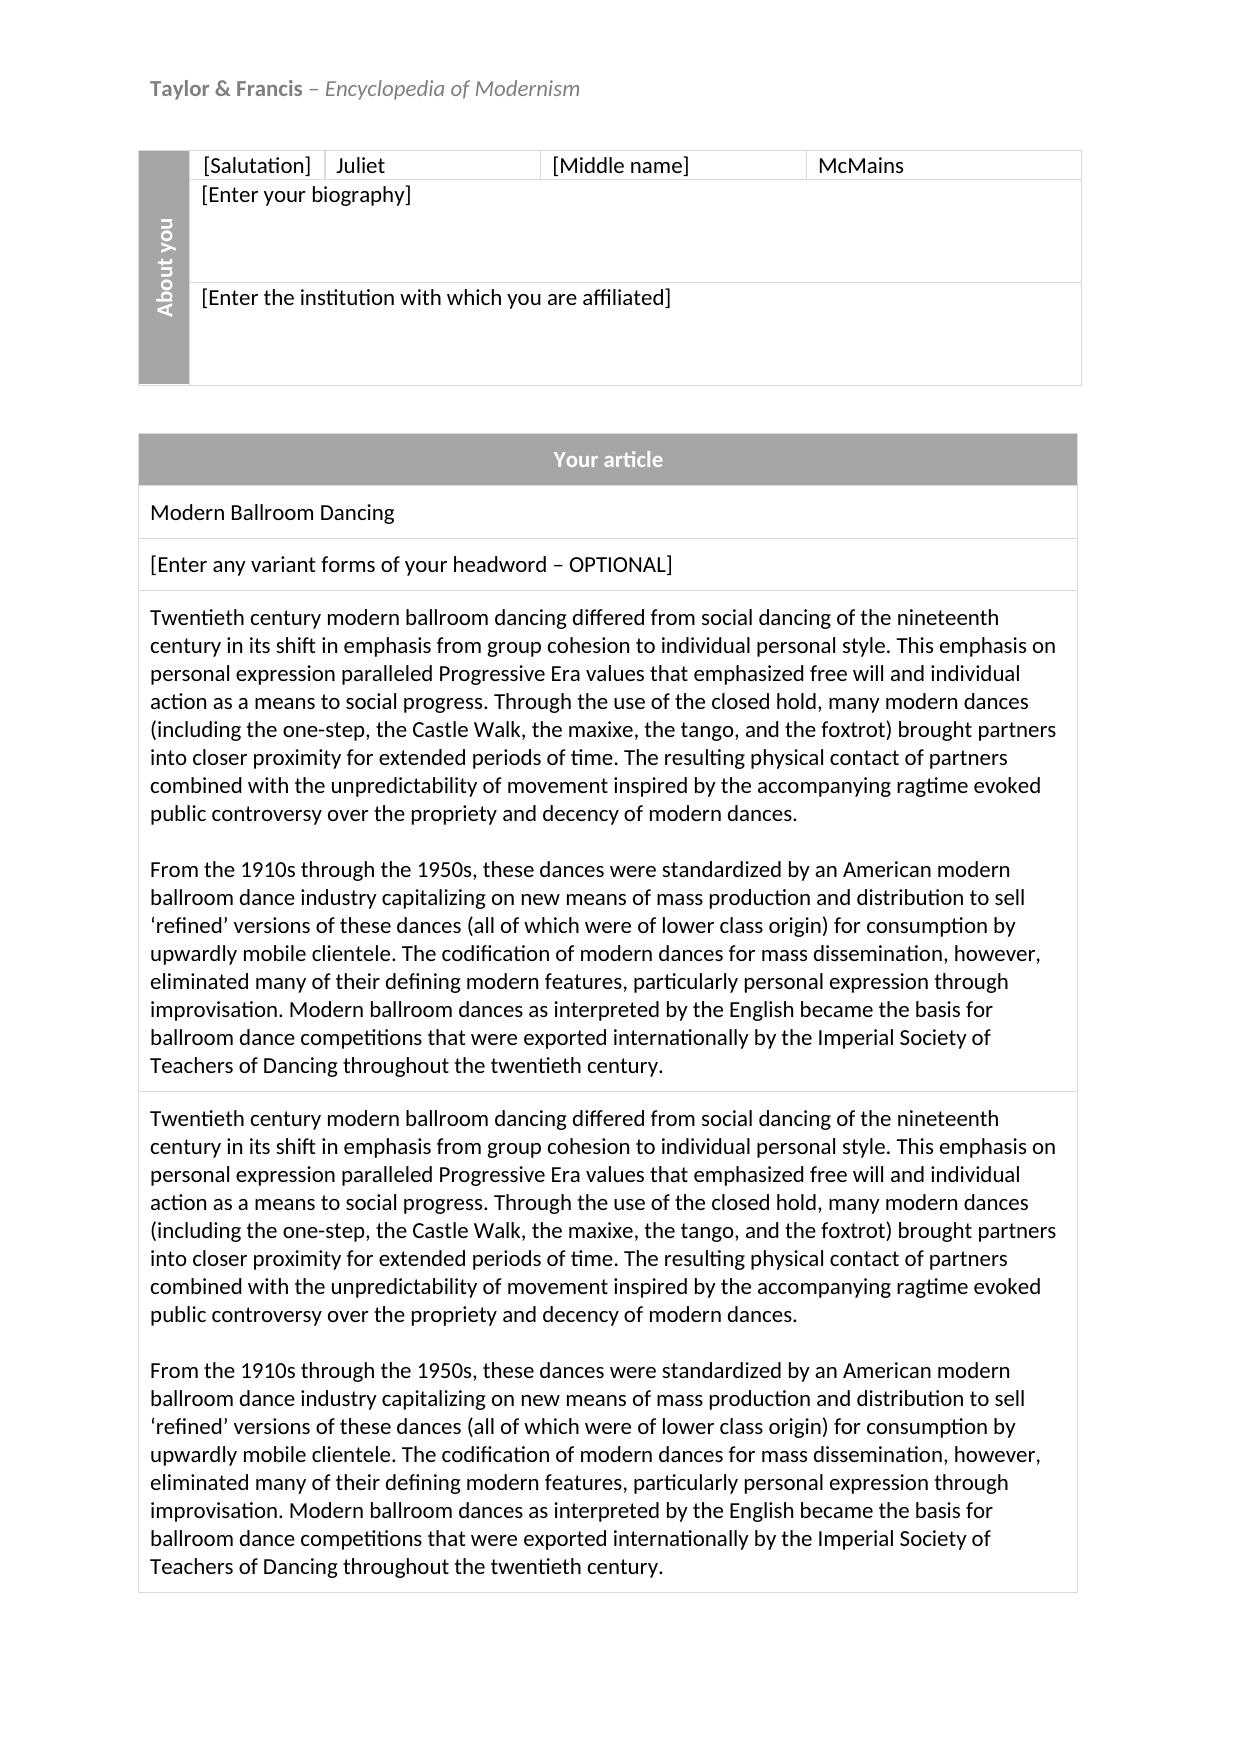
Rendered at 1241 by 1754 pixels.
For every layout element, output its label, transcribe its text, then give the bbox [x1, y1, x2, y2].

table_header Your article [139, 434, 1077, 485]
table_header About you [139, 151, 189, 384]
